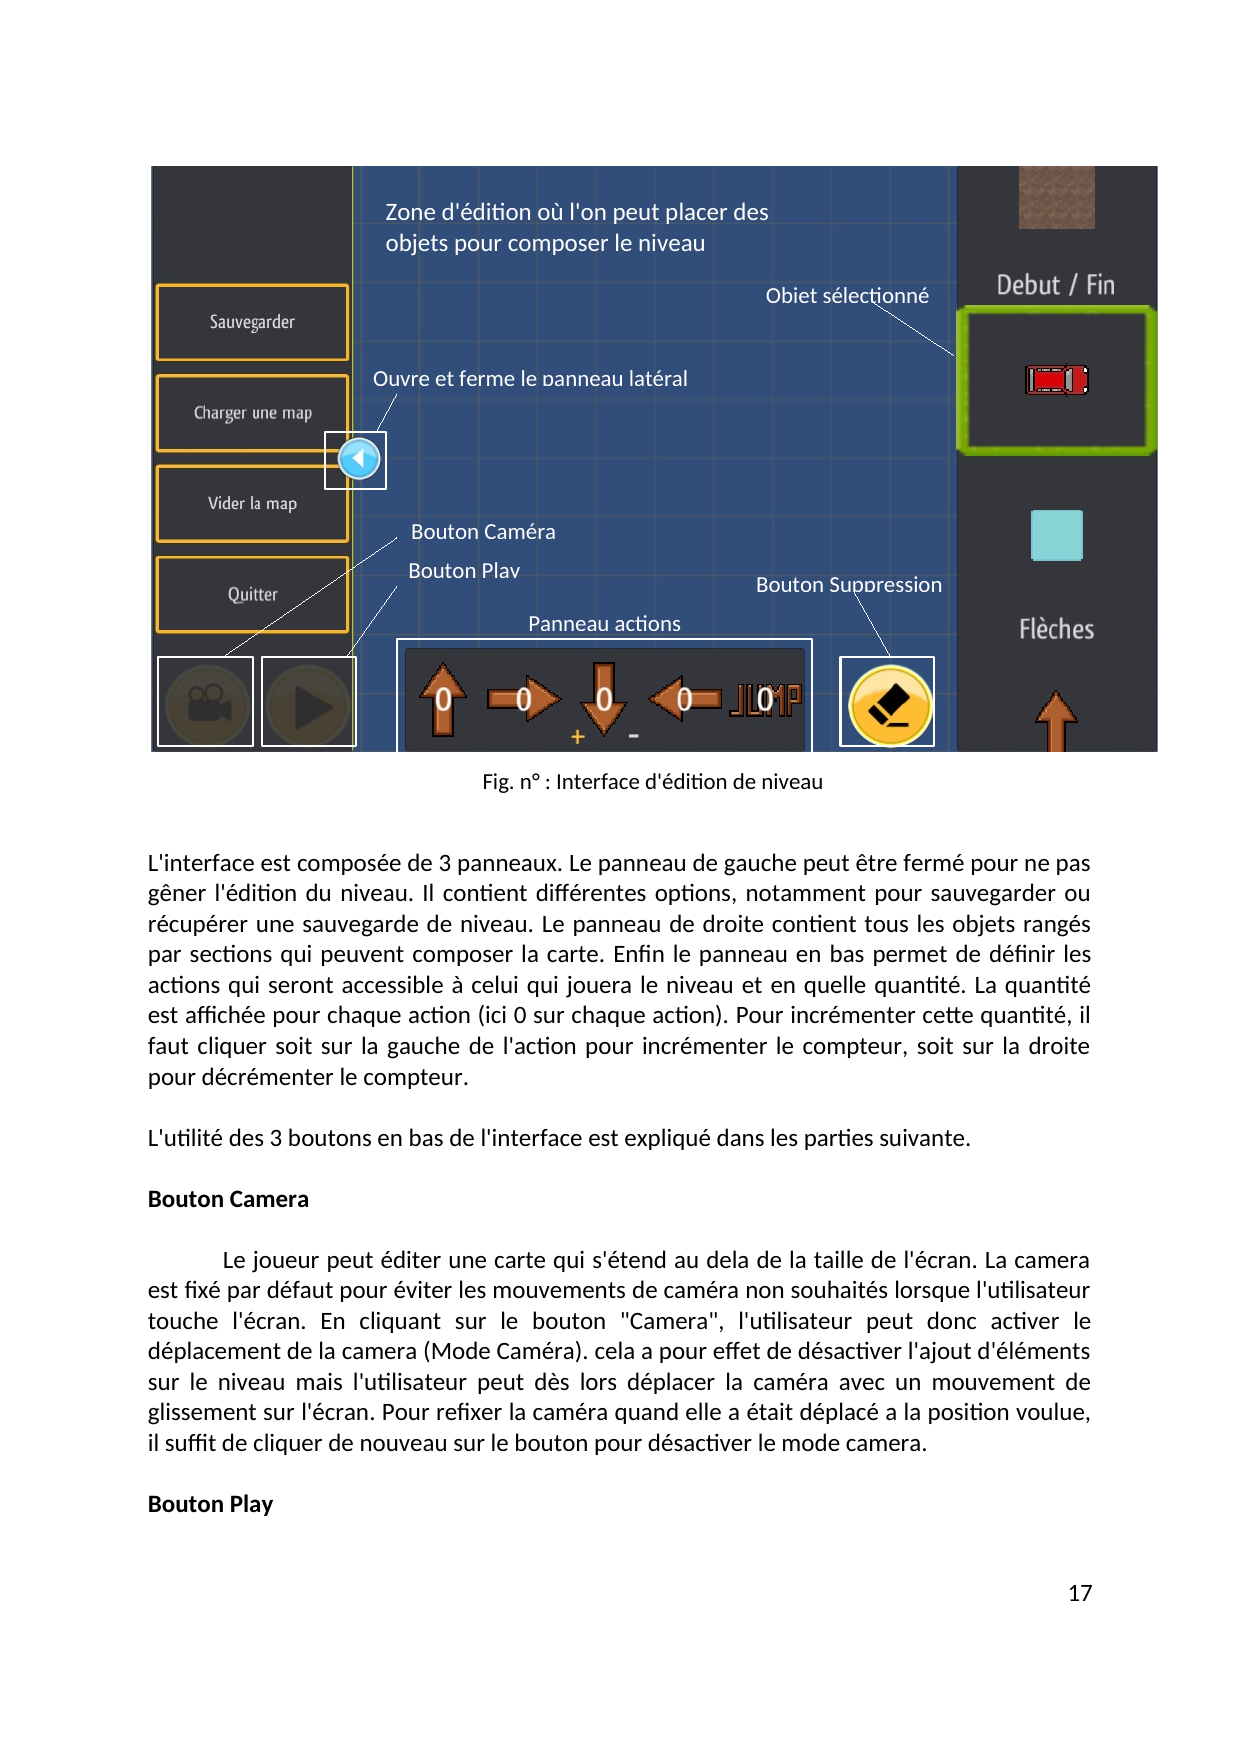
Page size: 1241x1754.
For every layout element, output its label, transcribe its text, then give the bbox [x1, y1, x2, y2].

text L'interface est composée de 3 panneaux. Le panneau de gauche peut être fermé pour ne pas gêner l'édition du niveau. Il contient différentes options, notamment pour sauvegarder ou récupérer une sauvegarde de niveau. Le panneau de droite contient tous les objets rangés par sections qui peuvent composer la carte. Enfin le panneau en bas permet de définir les actions qui seront accessible à celui qui jouera le niveau et en quelle quantité. La quantité est affichée pour chaque action (ici 0 sur chaque action). Pour incrémenter cette quantité, il faut cliquer soit sur la gauche de l'action pour incrémenter le compteur, soit sur la droite pour décrémenter le compteur. [148, 847, 1092, 1091]
picture [151, 166, 1158, 752]
picture [398, 640, 811, 752]
text Bouton Camera [148, 1183, 1092, 1213]
text Le joueur peut éditer une carte qui s'étend au dela de la taille de l'écran. La camera est fixé par défaut pour éviter les mouvements de caméra non souhaités lorsque l'utilisateur touche l'écran. En cliquant sur le bouton "Camera", l'utilisateur peut donc activer le déplacement de la camera (Mode Caméra). cela a pour effet de désactiver l'ajout d'éléments sur le niveau mais l'utilisateur peut dès lors déplacer la caméra avec un mouvement de glissement sur l'écran. Pour refixer la caméra quand elle a était déplacé a la position voulue, il suffit de cliquer de nouveau sur le bouton pour désactiver le mode camera. [148, 1244, 1092, 1457]
text Bouton Play [148, 1488, 1092, 1518]
text L'utilité des 3 boutons en bas de l'interface est expliqué dans les parties suivante. [148, 1122, 1092, 1152]
